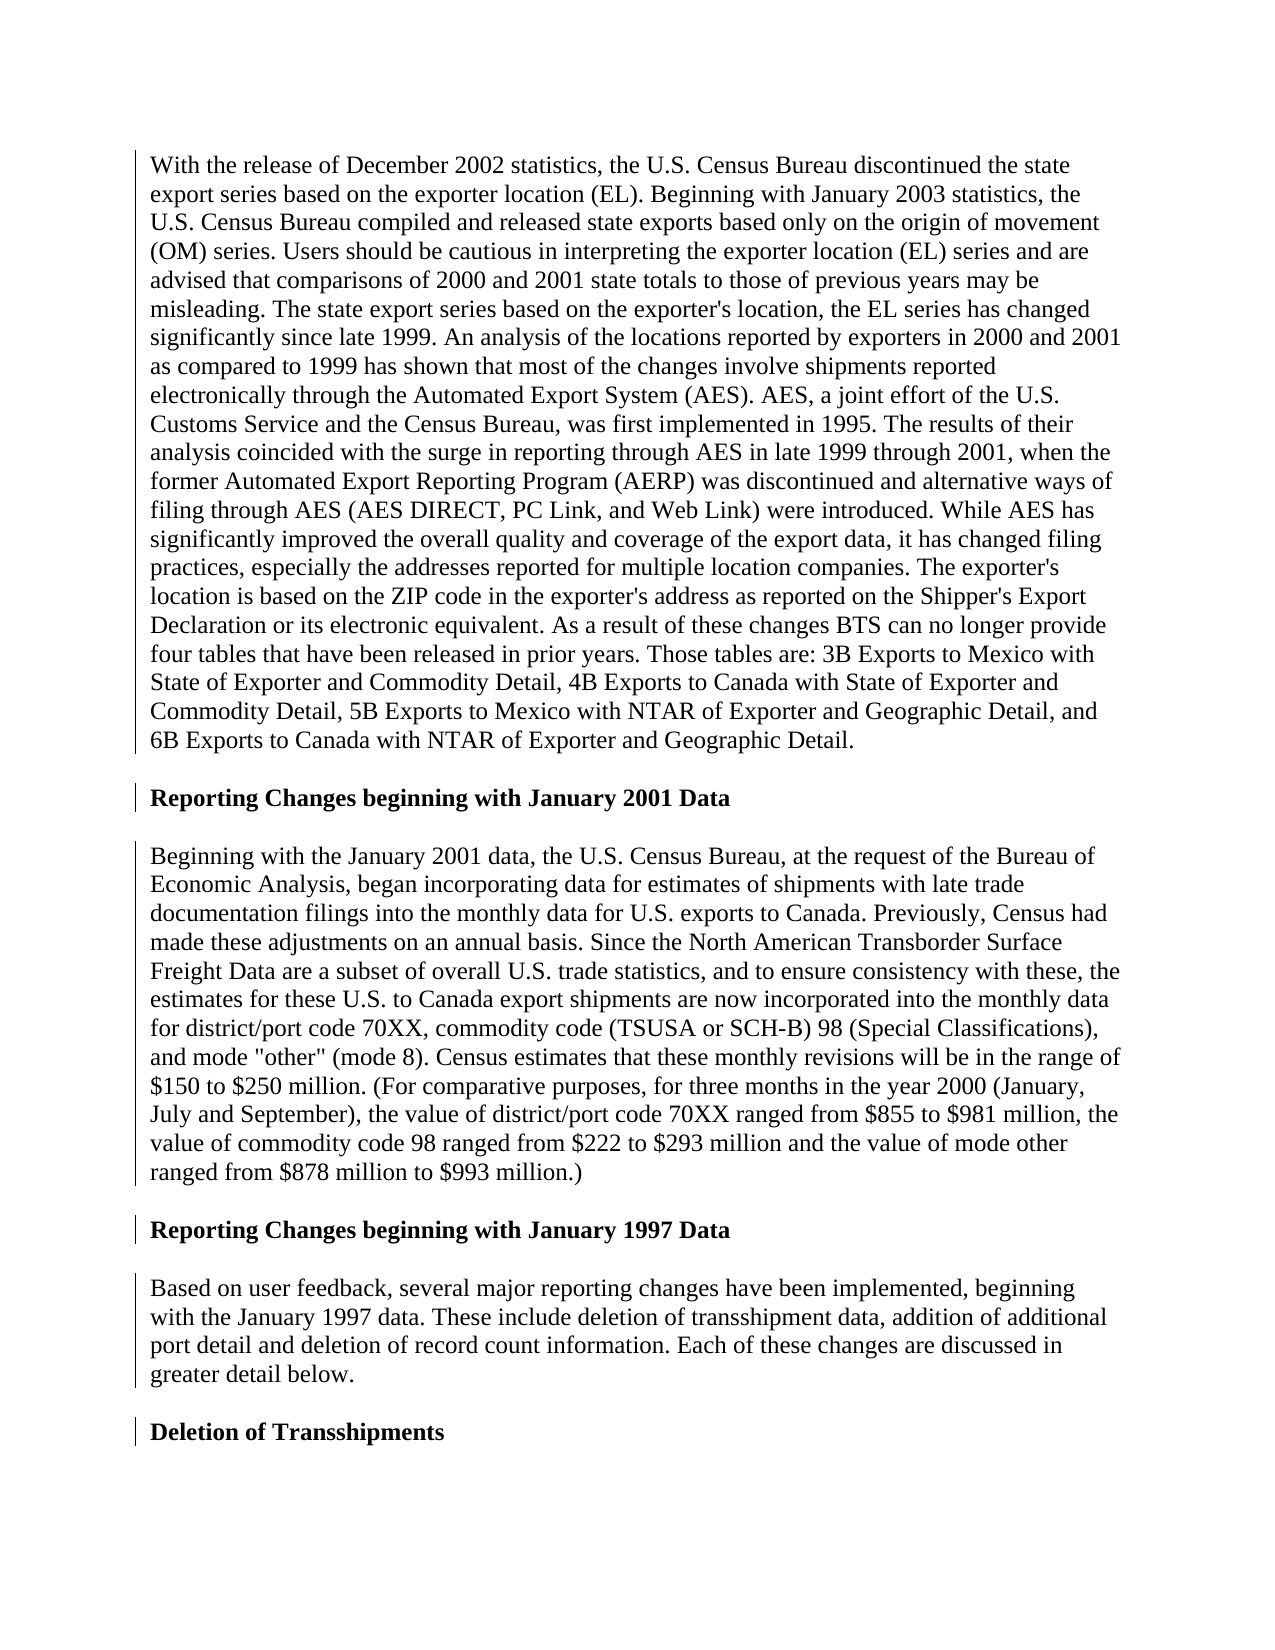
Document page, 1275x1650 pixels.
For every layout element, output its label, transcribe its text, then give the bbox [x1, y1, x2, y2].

text Based on user feedback, several major reporting changes have been implemented, beginning with the January 1997 data. These include deletion of transshipment data, addition of additional port detail and deletion of record count information. Each of these changes are discussed in greater detail below. [150, 1273, 1125, 1388]
text Deletion of Transshipments [150, 1417, 1125, 1446]
text Reporting Changes beginning with January 2001 Data [150, 783, 1125, 812]
text Beginning with the January 2001 data, the U.S. Census Bureau, at the request of the Bureau of Economic Analysis, began incorporating data for estimates of shipments with late trade documentation filings into the monthly data for U.S. exports to Canada. Previously, Census had made these adjustments on an annual basis. Since the North American Transborder Surface Freight Data are a subset of overall U.S. trade statistics, and to ensure consistency with these, the estimates for these U.S. to Canada export shipments are now incorporated into the monthly data for district/port code 70XX, commodity code (TSUSA or SCH-B) 98 (Special Classifications), and mode "other" (mode 8). Census estimates that these monthly revisions will be in the range of $150 to $250 million. (For comparative purposes, for three months in the year 2000 (January, July and September), the value of district/port code 70XX ranged from $855 to $981 million, the value of commodity code 98 ranged from $222 to $293 million and the value of mode other ranged from $878 million to $993 million.) [150, 841, 1125, 1186]
text With the release of December 2002 statistics, the U.S. Census Bureau discontinued the state export series based on the exporter location (EL). Beginning with January 2003 statistics, the U.S. Census Bureau compiled and released state exports based only on the origin of movement (OM) series. Users should be cautious in interpreting the exporter location (EL) series and are advised that comparisons of 2000 and 2001 state totals to those of previous years may be misleading. The state export series based on the exporter's location, the EL series has changed significantly since late 1999. An analysis of the locations reported by exporters in 2000 and 2001 as compared to 1999 has shown that most of the changes involve shipments reported electronically through the Automated Export System (AES). AES, a joint effort of the U.S. Customs Service and the Census Bureau, was first implemented in 1995. The results of their analysis coincided with the surge in reporting through AES in late 1999 through 2001, when the former Automated Export Reporting Program (AERP) was discontinued and alternative ways of filing through AES (AES DIRECT, PC Link, and Web Link) were introduced. While AES has significantly improved the overall quality and coverage of the export data, it has changed filing practices, especially the addresses reported for multiple location companies. The exporter's location is based on the ZIP code in the exporter's address as reported on the Shipper's Export Declaration or its electronic equivalent. As a result of these changes BTS can no longer provide four tables that have been released in prior years. Those tables are: 3B Exports to Mexico with State of Exporter and Commodity Detail, 4B Exports to Canada with State of Exporter and Commodity Detail, 5B Exports to Mexico with NTAR of Exporter and Geographic Detail, and 6B Exports to Canada with NTAR of Exporter and Geographic Detail. [150, 150, 1125, 754]
text Reporting Changes beginning with January 1997 Data [150, 1215, 1125, 1244]
